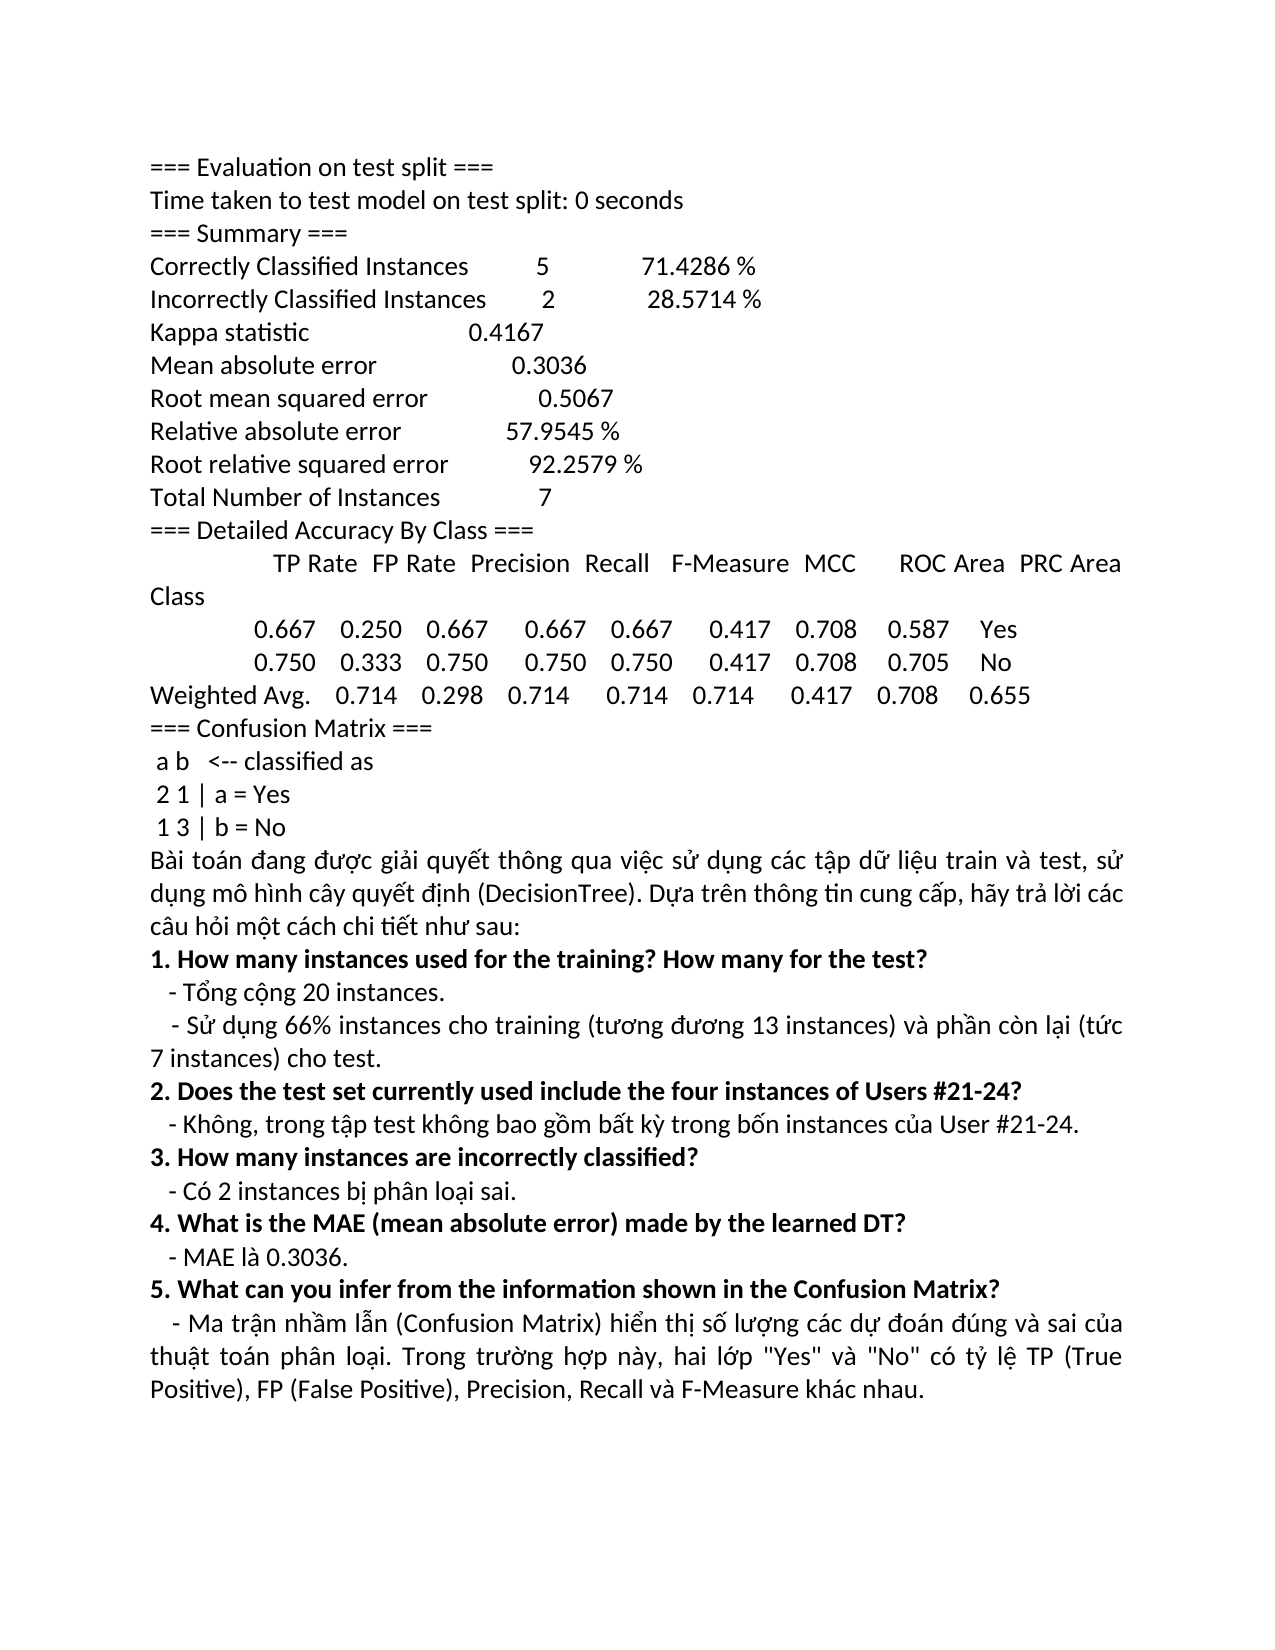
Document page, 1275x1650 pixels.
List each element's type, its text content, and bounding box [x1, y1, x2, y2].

text - Ma trận nhầm lẫn (Confusion Matrix) hiển thị số lượng các dự đoán đúng và sai của thuật toán phân loại. Trong trường hợp này, hai lớp "Yes" và "No" có tỷ lệ TP (True Positive), FP (False Positive), Precision, Recall và F-Measure khác nhau. [150, 1306, 1125, 1405]
text - Tổng cộng 20 instances. [150, 976, 1125, 1008]
text Relative absolute error 57.9545 % [150, 414, 1125, 447]
text 4. What is the MAE (mean absolute error) made by the learned DT? [150, 1207, 1125, 1240]
text === Summary === [150, 216, 1125, 249]
text 0.750 0.333 0.750 0.750 0.750 0.417 0.708 0.705 No [150, 645, 1125, 678]
text a b <-- classified as [150, 744, 1125, 777]
text Root relative squared error 92.2579 % [150, 447, 1125, 480]
text 2 1 | a = Yes [150, 777, 1125, 810]
text - MAE là 0.3036. [150, 1240, 1125, 1273]
text Mean absolute error 0.3036 [150, 348, 1125, 381]
text - Có 2 instances bị phân loại sai. [150, 1174, 1125, 1207]
text === Evaluation on test split === [150, 150, 1125, 183]
text - Sử dụng 66% instances cho training (tương đương 13 instances) và phần còn lại (tức 7 instances) cho test. [150, 1008, 1125, 1074]
text 1 3 | b = No [150, 810, 1125, 843]
text Total Number of Instances 7 [150, 480, 1125, 513]
text Weighted Avg. 0.714 0.298 0.714 0.714 0.714 0.417 0.708 0.655 [150, 678, 1125, 711]
text 5. What can you infer from the information shown in the Confusion Matrix? [150, 1273, 1125, 1306]
text Kappa statistic 0.4167 [150, 315, 1125, 348]
text - Không, trong tập test không bao gồm bất kỳ trong bốn instances của User #21-24. [150, 1108, 1125, 1141]
text === Confusion Matrix === [150, 711, 1125, 744]
text Time taken to test model on test split: 0 seconds [150, 183, 1125, 216]
text === Detailed Accuracy By Class === [150, 513, 1125, 546]
text TP Rate FP Rate Precision Recall F-Measure MCC ROC Area PRC Area Class [150, 546, 1125, 612]
text 1. How many instances used for the training? How many for the test? [150, 942, 1125, 976]
text Root mean squared error 0.5067 [150, 381, 1125, 414]
text Correctly Classified Instances 5 71.4286 % [150, 249, 1125, 282]
text 3. How many instances are incorrectly classified? [150, 1141, 1125, 1174]
text Incorrectly Classified Instances 2 28.5714 % [150, 282, 1125, 315]
text 2. Does the test set currently used include the four instances of Users #21-24? [150, 1074, 1125, 1108]
text 0.667 0.250 0.667 0.667 0.667 0.417 0.708 0.587 Yes [150, 612, 1125, 645]
text Bài toán đang được giải quyết thông qua việc sử dụng các tập dữ liệu train và test, sử dụng mô hình cây quyết định (DecisionTree). Dựa trên thông tin cung cấp, hãy trả lời các câu hỏi một cách chi tiết như sau: [150, 843, 1125, 942]
